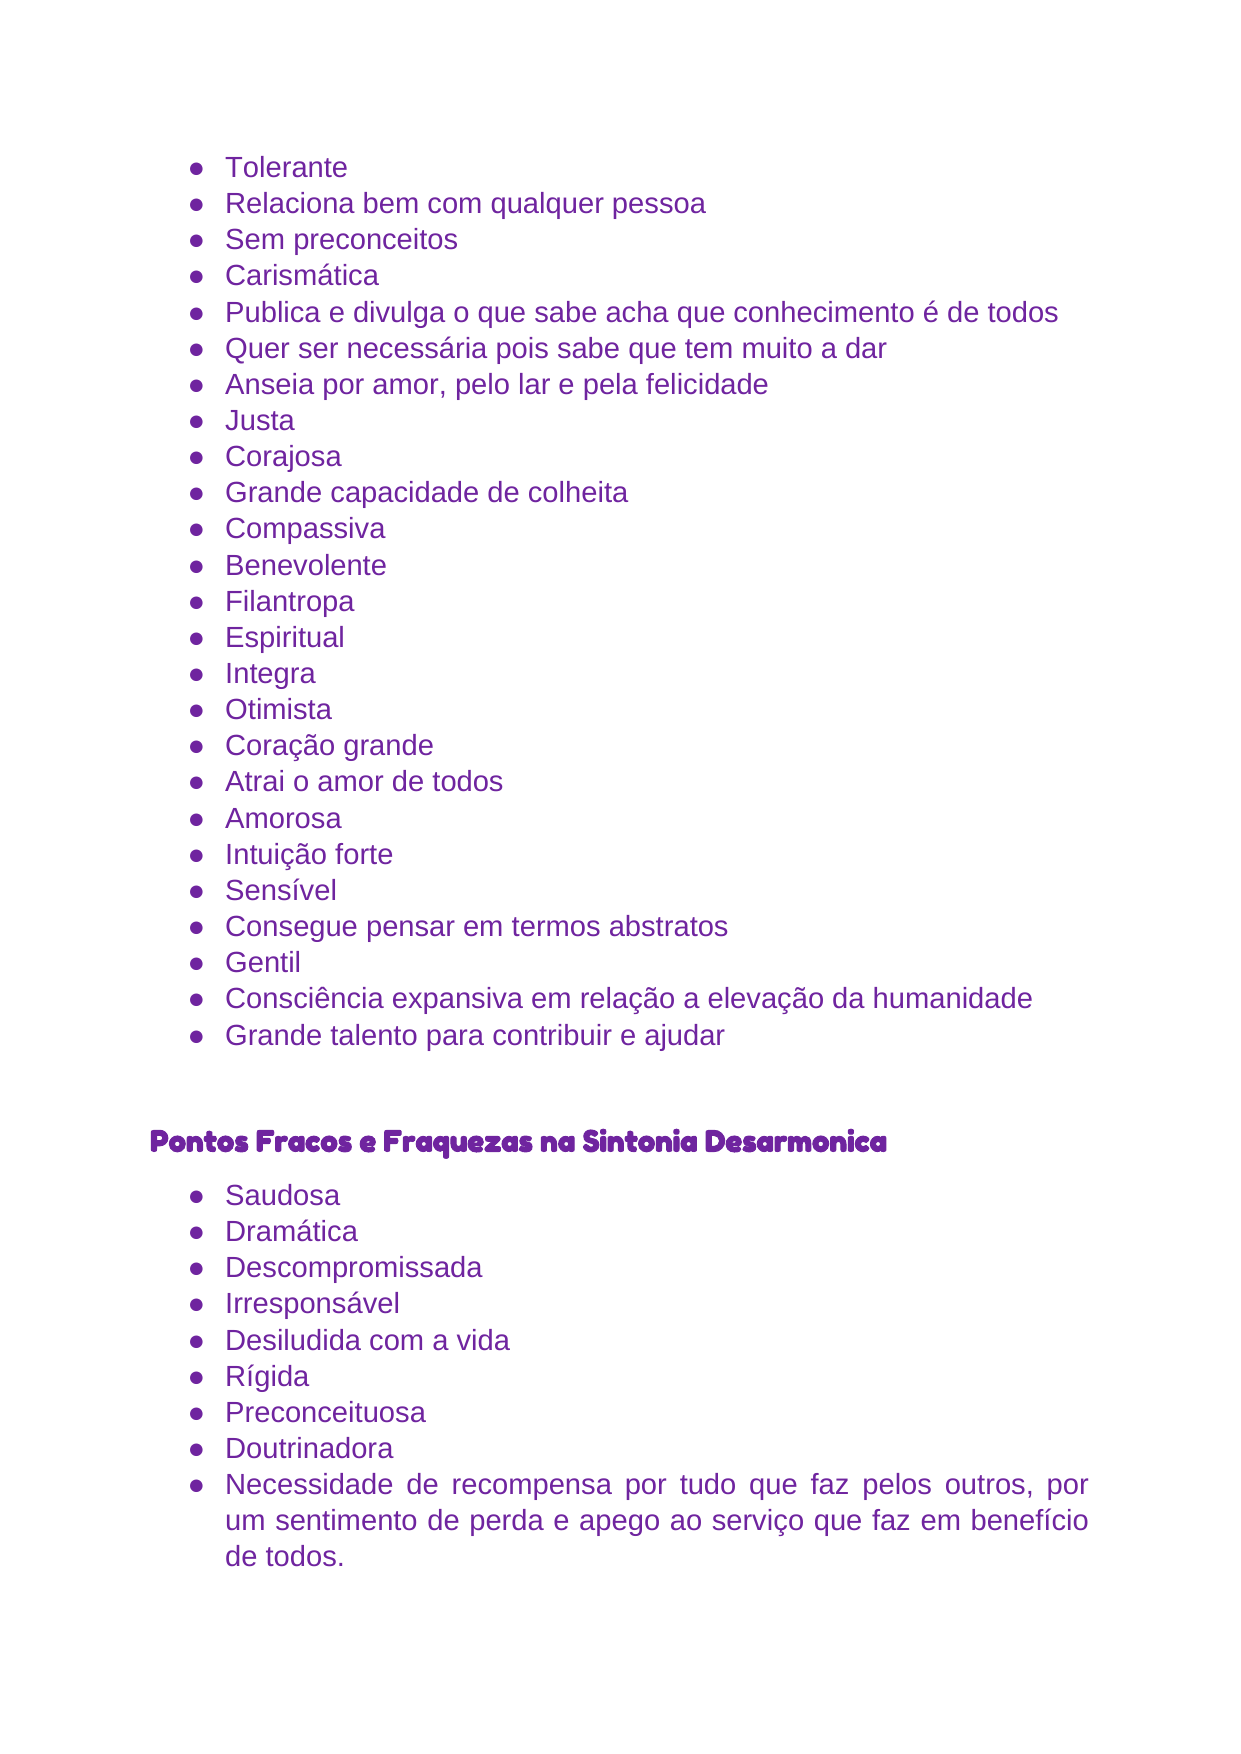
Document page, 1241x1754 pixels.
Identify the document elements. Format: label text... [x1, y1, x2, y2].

list Consciência expansiva em relação a elevação da humanidade [187, 981, 1090, 1015]
list Filantropa [187, 584, 1090, 617]
list Preconceituosa [187, 1395, 1090, 1428]
list Descompromissada [187, 1250, 1090, 1284]
list Quer ser necessária pois sabe que tem muito a dar [187, 331, 1090, 364]
list Otimista [187, 692, 1090, 726]
list Justa [187, 403, 1090, 437]
list Tolerante [187, 150, 1090, 183]
list Grande talento para contribuir e ajudar [187, 1017, 1090, 1051]
list Consegue pensar em termos abstratos [187, 909, 1090, 943]
list Relaciona bem com qualquer pessoa [187, 186, 1090, 220]
list Atrai o amor de todos [187, 764, 1090, 798]
list Amorosa [187, 801, 1090, 834]
list Necessidade de recompensa por tudo que faz pelos outros, por um sentimento de perda e apego ao serviço que faz em benefício de todos. [187, 1467, 1090, 1573]
list Doutrinadora [187, 1431, 1090, 1464]
list Rígida [187, 1359, 1090, 1392]
list Anseia por amor, pelo lar e pela felicidade [187, 367, 1090, 400]
list Compassiva [187, 511, 1090, 545]
list Espiritual [187, 620, 1090, 653]
list Grande capacidade de colheita [187, 475, 1090, 509]
list Coração grande [187, 728, 1090, 762]
list Carismática [187, 258, 1090, 292]
list Dramática [187, 1214, 1090, 1248]
list Corajosa [187, 439, 1090, 473]
list Desiludida com a vida [187, 1322, 1090, 1356]
list Intuição forte [187, 837, 1090, 870]
list Sem preconceitos [187, 222, 1090, 256]
list Irresponsável [187, 1286, 1090, 1320]
text Pontos Fracos e Fraquezas na Sintonia Desarmonica [150, 1123, 1090, 1158]
list Publica e divulga o que sabe acha que conhecimento é de todos [187, 294, 1090, 328]
list Saudosa [187, 1178, 1090, 1211]
list Benevolente [187, 548, 1090, 581]
list Integra [187, 656, 1090, 689]
list Gentil [187, 945, 1090, 979]
list Sensível [187, 873, 1090, 906]
